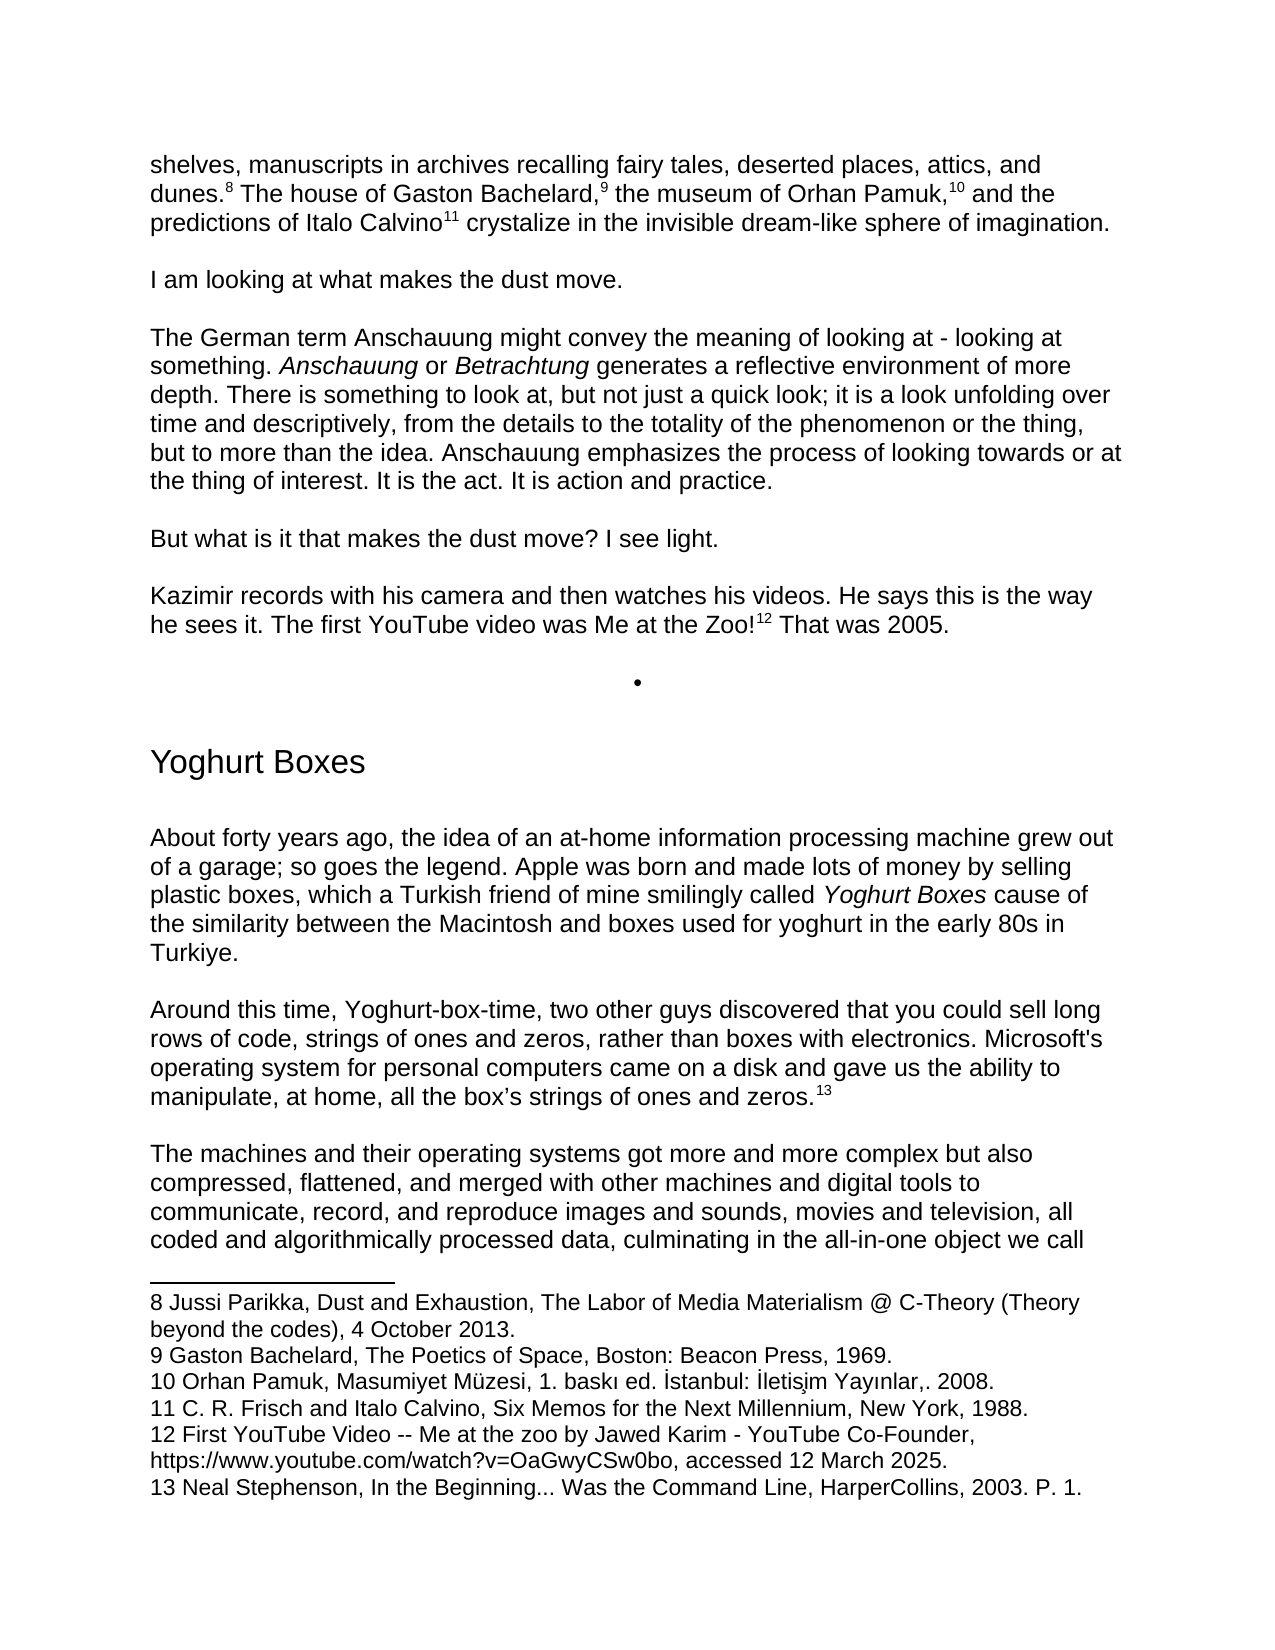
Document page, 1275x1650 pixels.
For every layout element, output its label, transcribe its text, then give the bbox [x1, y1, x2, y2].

text About forty years ago, the idea of an at-home information processing machine grew out of a garage; so goes the legend. Apple was born and made lots of money by selling plastic boxes, which a Turkish friend of mine smilingly called Yoghurt Boxes cause of the similarity between the Macintosh and boxes used for yoghurt in the early 80s in Turkiye. [150, 823, 1125, 967]
text The German term Anschauung might convey the meaning of looking at - looking at something. Anschauung or Betrachtung generates a reflective environment of more depth. There is something to look at, but not just a quick look; it is a look unfolding over time and descriptively, from the details to the totality of the phenomenon or the thing, but to more than the idea. Anschauung emphasizes the process of looking towards or at the thing of interest. It is the act. It is action and practice. [150, 322, 1125, 495]
subtitle Yoghurt Boxes [150, 742, 1125, 780]
text But what is it that makes the dust move? I see light. [150, 524, 1125, 552]
text Kazimir records with his camera and then watches his videos. He says this is the way he sees it. The first YouTube video was Me at the Zoo! That was 2005. [150, 581, 1125, 639]
text Around this time, Yoghurt-box-time, two other guys discovered that you could sell long rows of code, strings of ones and zeros, rather than boxes with electronics. Microsoft's operating system for personal computers came on a disk and gave us the ability to manipulate, at home, all the box’s strings of ones and zeros. [150, 995, 1125, 1110]
text I am looking at what makes the dust move. [150, 265, 1125, 294]
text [150, 150, 1125, 236]
text • [150, 667, 1125, 696]
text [150, 1139, 1125, 1254]
